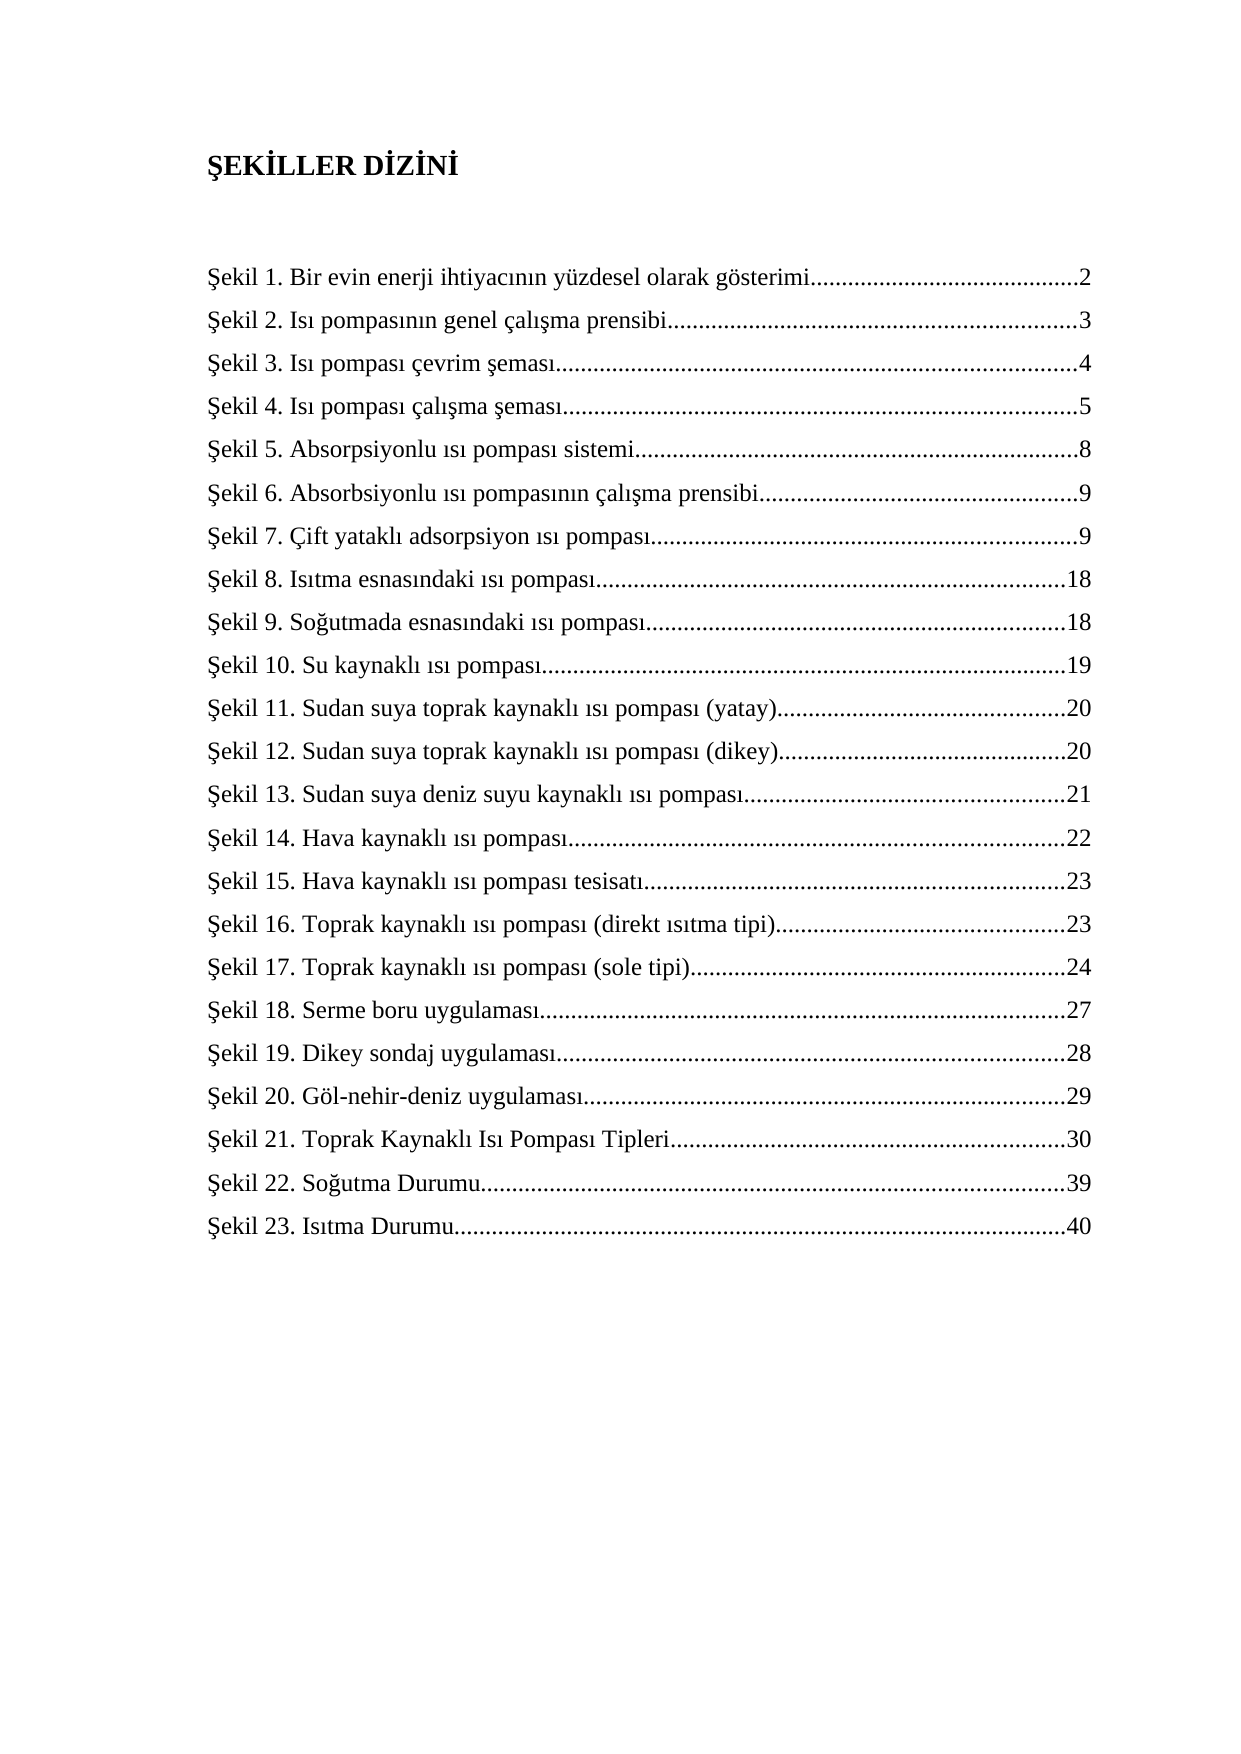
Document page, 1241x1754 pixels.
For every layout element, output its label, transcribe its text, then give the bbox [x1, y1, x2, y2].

text Şekil 17. Toprak kaynaklı ısı pompası (sole tipi) 24 [207, 952, 1092, 981]
text Şekil 2. Isı pompasının genel çalışma prensibi 3 [207, 305, 1092, 334]
text Şekil 22. Soğutma Durumu 39 [207, 1168, 1092, 1196]
text Şekil 7. Çift yataklı adsorpsiyon ısı pompası 9 [207, 521, 1092, 549]
text Şekil 3. Isı pompası çevrim şeması 4 [207, 348, 1092, 377]
text Şekil 14. Hava kaynaklı ısı pompası 22 [207, 823, 1092, 851]
text Şekil 16. Toprak kaynaklı ısı pompası (direkt ısıtma tipi) 23 [207, 909, 1092, 938]
text Şekil 11. Sudan suya toprak kaynaklı ısı pompası (yatay) 20 [207, 693, 1092, 722]
text Şekil 8. Isıtma esnasındaki ısı pompası 18 [207, 564, 1092, 593]
text Şekil 13. Sudan suya deniz suyu kaynaklı ısı pompası 21 [207, 779, 1092, 808]
text Şekil 6. Absorbsiyonlu ısı pompasının çalışma prensibi 9 [207, 478, 1092, 506]
text Şekil 9. Soğutmada esnasındaki ısı pompası 18 [207, 607, 1092, 636]
text Şekil 20. Göl-nehir-deniz uygulaması 29 [207, 1081, 1092, 1110]
text Şekil 10. Su kaynaklı ısı pompası 19 [207, 650, 1092, 679]
text Şekil 4. Isı pompası çalışma şeması 5 [207, 391, 1092, 420]
text Şekil 1. Bir evin enerji ihtiyacının yüzdesel olarak gösterimi 2 [207, 262, 1092, 291]
text Şekil 5. Absorpsiyonlu ısı pompası sistemi 8 [207, 434, 1092, 463]
text Şekil 21. Toprak Kaynaklı Isı Pompası Tipleri 30 [207, 1124, 1092, 1153]
text Şekil 19. Dikey sondaj uygulaması 28 [207, 1038, 1092, 1067]
subtitle ŞEKİLLER DİZİNİ [207, 148, 1092, 181]
text Şekil 18. Serme boru uygulaması 27 [207, 995, 1092, 1024]
text Şekil 12. Sudan suya toprak kaynaklı ısı pompası (dikey) 20 [207, 736, 1092, 765]
text Şekil 23. Isıtma Durumu 40 [207, 1211, 1092, 1239]
text Şekil 15. Hava kaynaklı ısı pompası tesisatı 23 [207, 866, 1092, 894]
